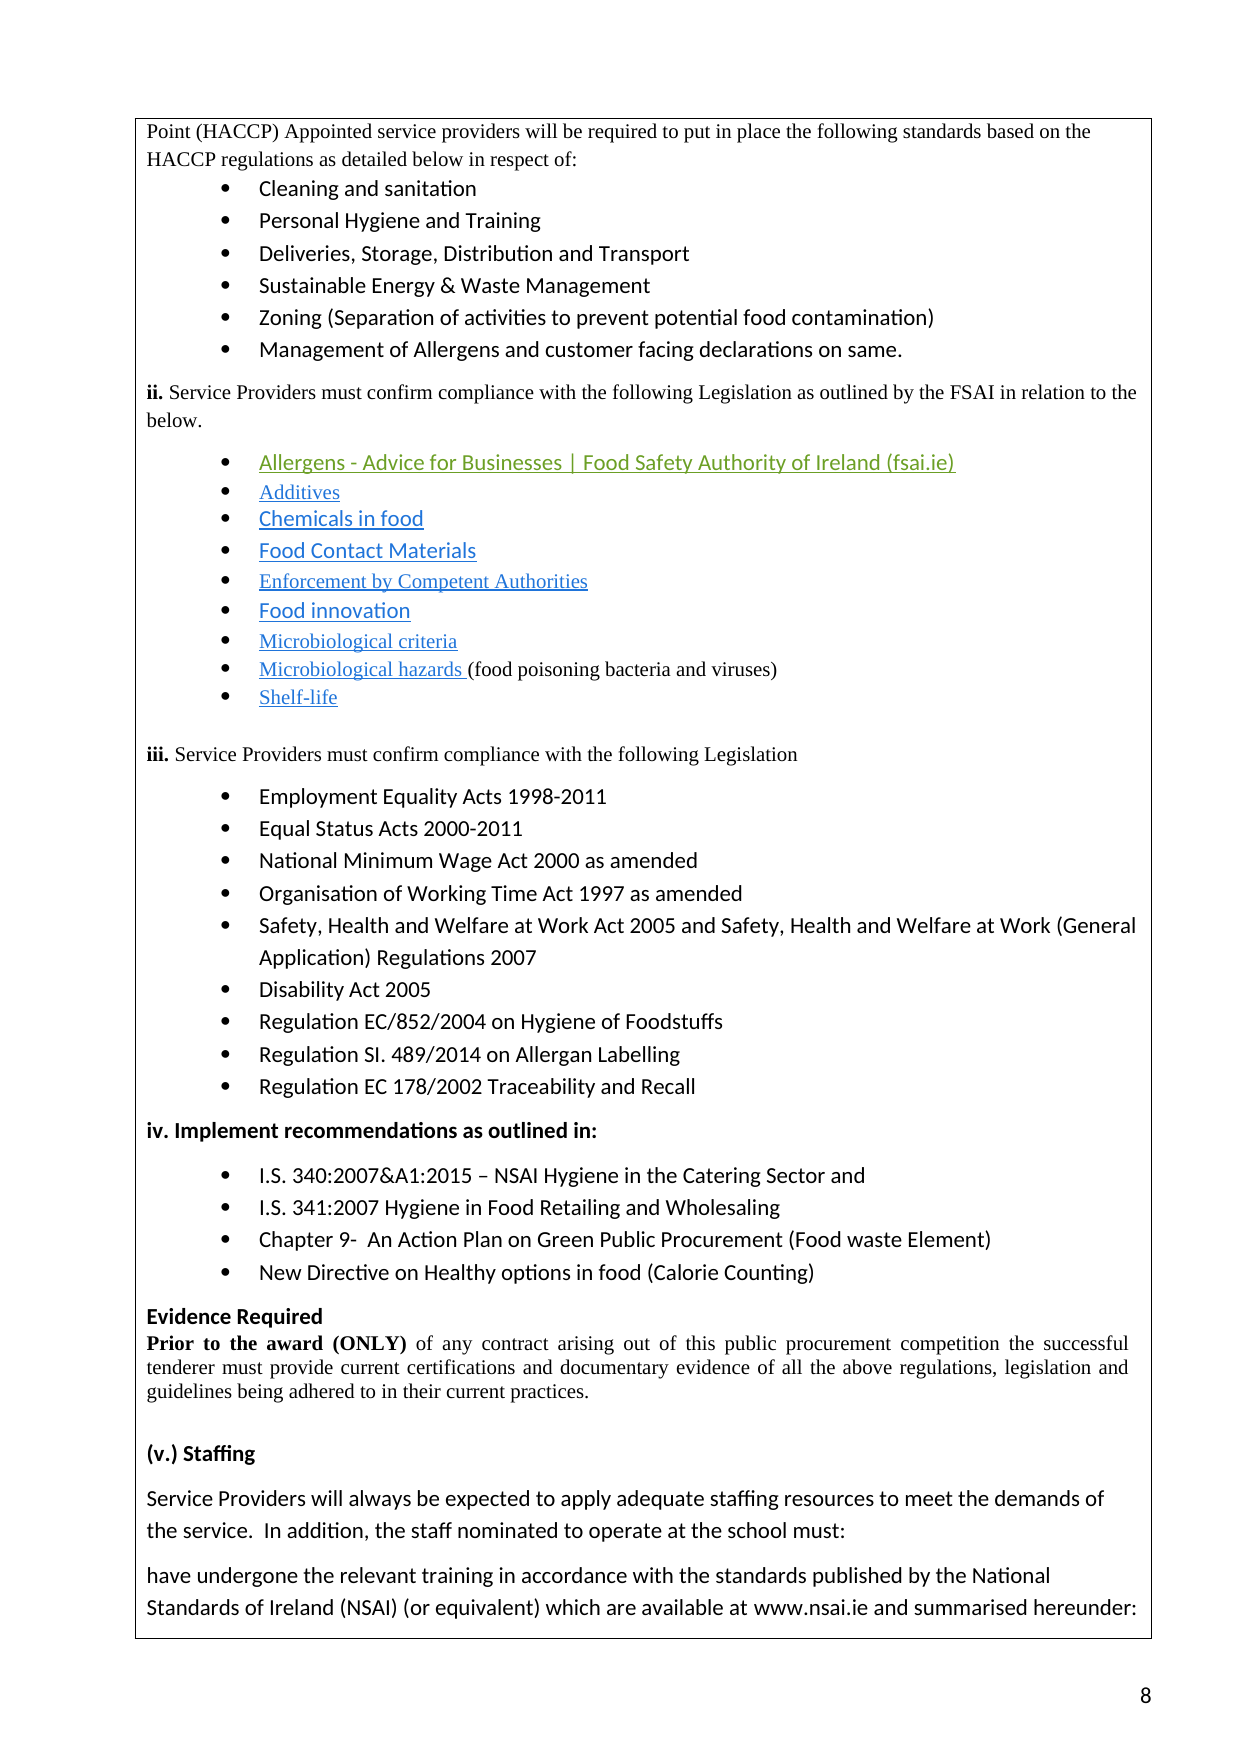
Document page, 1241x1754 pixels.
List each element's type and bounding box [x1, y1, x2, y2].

table_cell [136, 119, 1151, 1637]
